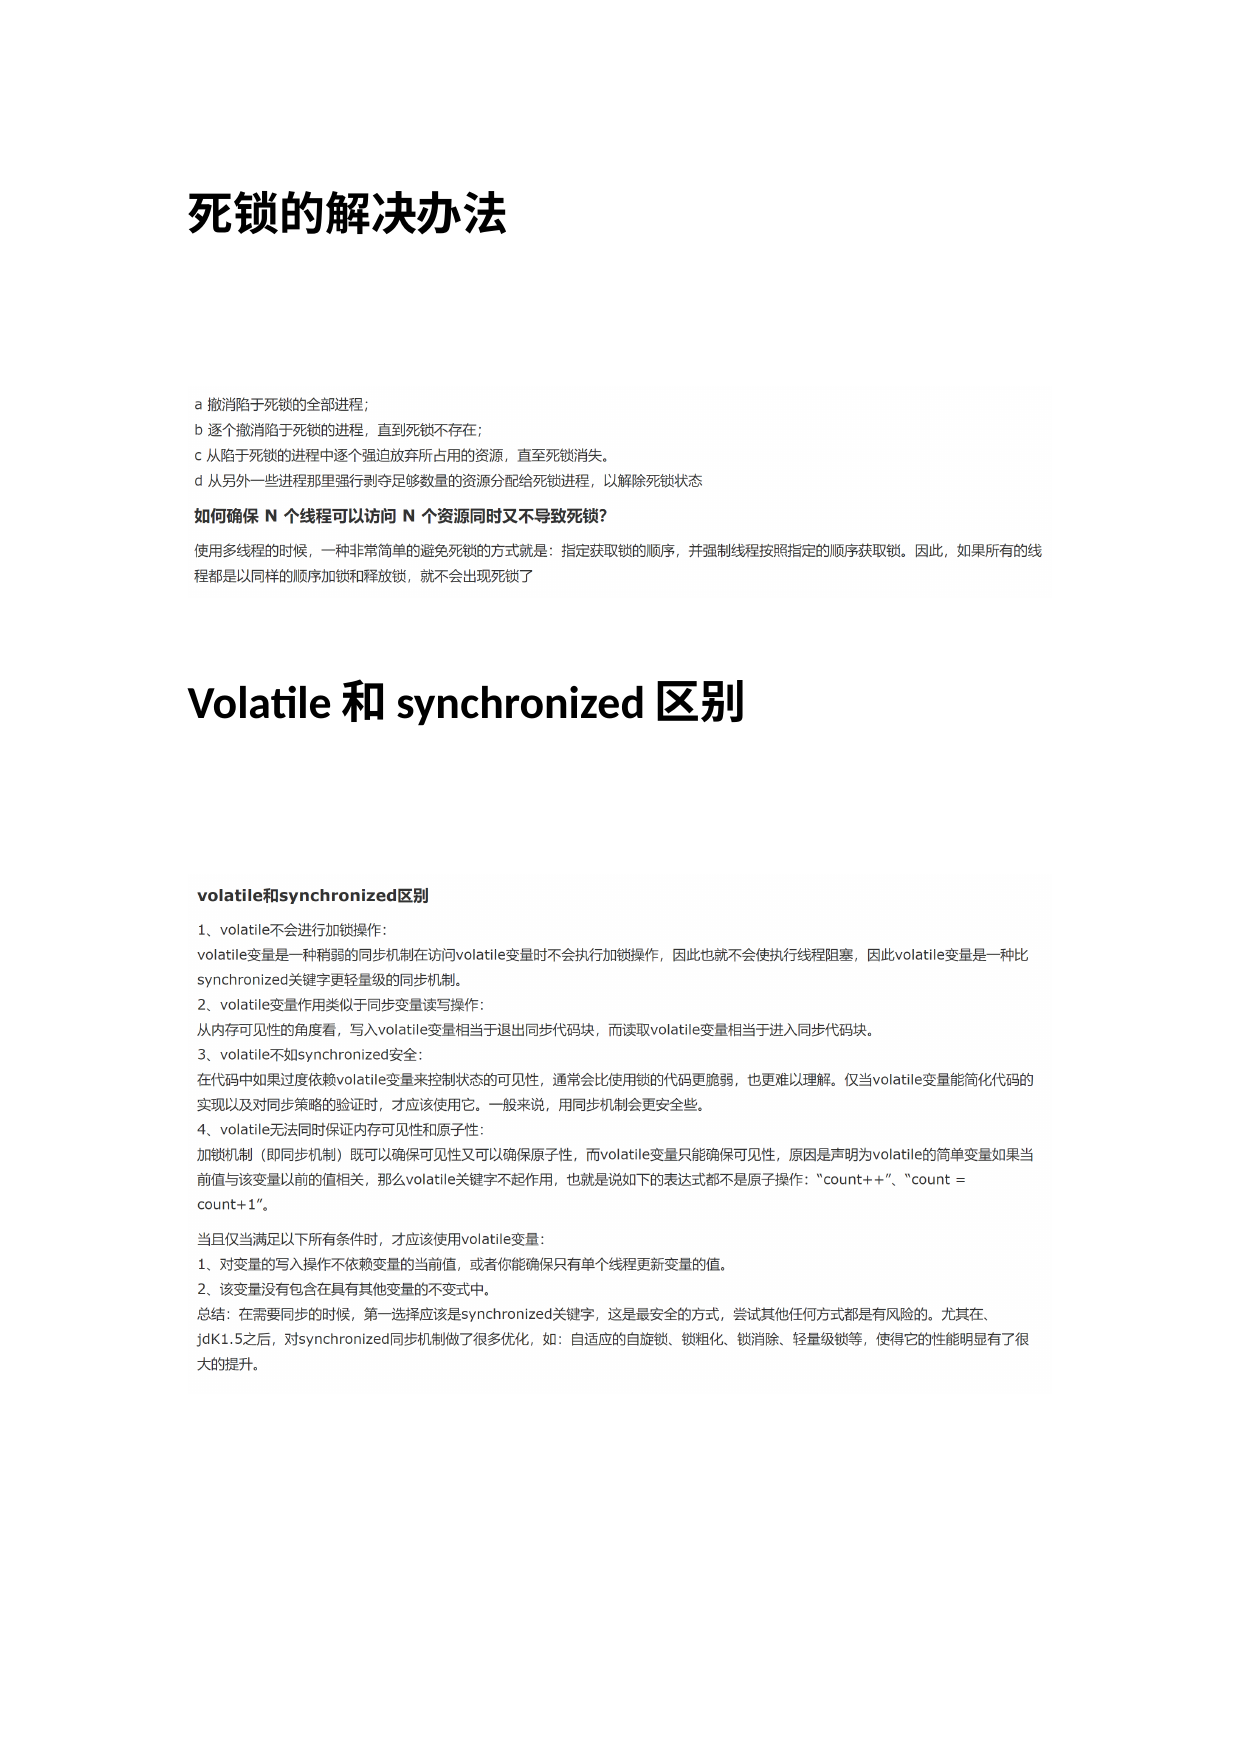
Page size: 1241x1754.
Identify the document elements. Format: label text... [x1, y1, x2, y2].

subtitle Volatile和synchronized区别 [187, 649, 1053, 747]
subtitle 死锁的解决办法 [187, 162, 1053, 259]
picture [187, 874, 1052, 1394]
picture [187, 386, 1053, 598]
